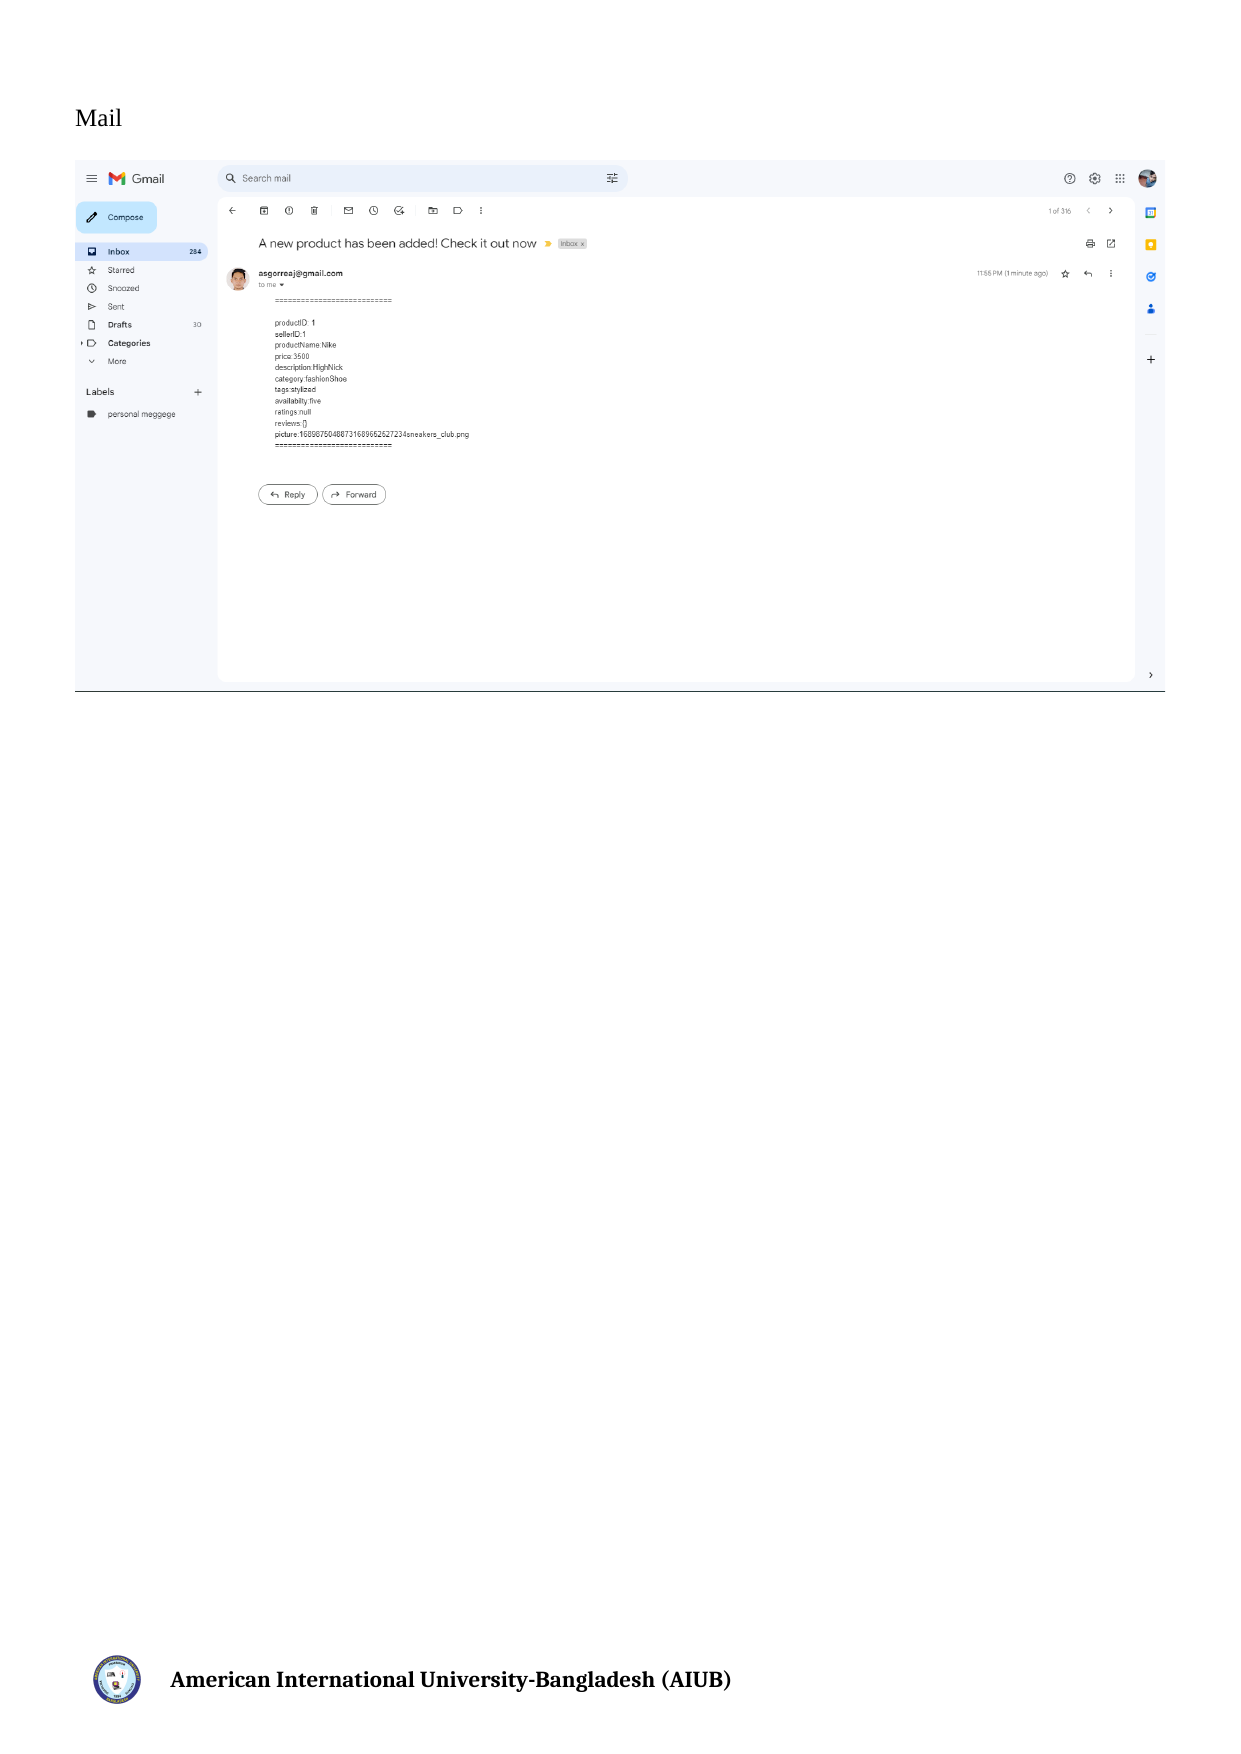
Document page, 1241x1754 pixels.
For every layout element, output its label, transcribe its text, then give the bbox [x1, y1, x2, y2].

text Mail [75, 103, 1165, 132]
picture [75, 160, 1166, 692]
picture [92, 1654, 142, 1705]
